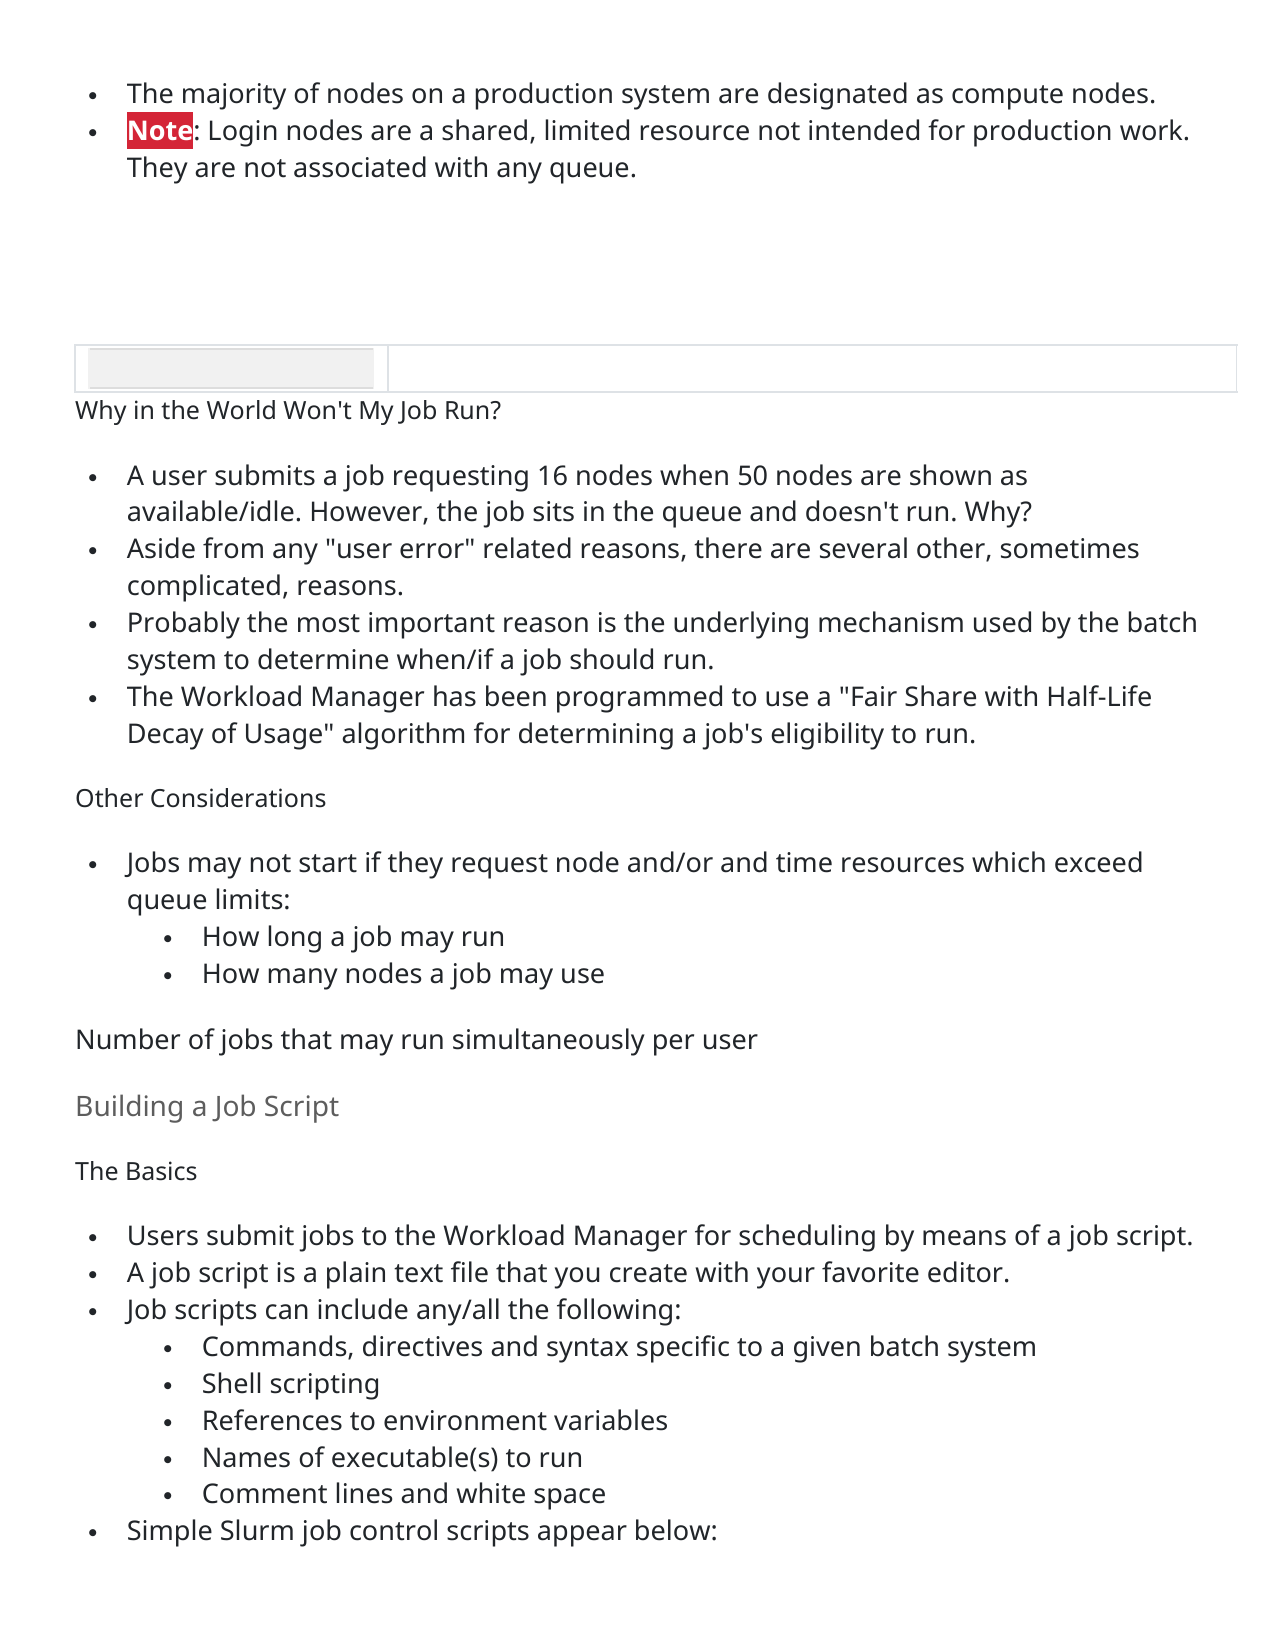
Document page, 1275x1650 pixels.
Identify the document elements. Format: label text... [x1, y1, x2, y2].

list The majority of nodes on a production system are designated as compute nodes. [89, 75, 1200, 112]
list A job script is a plain text file that you create with your favorite editor. [89, 1254, 1200, 1291]
list How long a job may run [164, 917, 1200, 954]
list Users submit jobs to the Workload Manager for scheduling by means of a job script. [89, 1217, 1200, 1254]
list Aside from any "user error" related reasons, there are several other, sometimes complicated, reasons. [89, 530, 1200, 603]
text Why in the World Won't My Job Run? [75, 393, 1200, 427]
text Number of jobs that may run simultaneously per user [75, 1020, 1200, 1057]
list How many nodes a job may use [164, 954, 1200, 991]
text The Basics [75, 1154, 1200, 1188]
list Job scripts can include any/all the following: [89, 1291, 1200, 1327]
list References to environment variables [164, 1401, 1200, 1438]
list Shell scripting [164, 1364, 1200, 1401]
text Building a Job Script [75, 1086, 1200, 1124]
table_header [76, 346, 387, 391]
list A user submits a job requesting 16 nodes when 50 nodes are shown as available/idle. However, the job sits in the queue and doesn't run. Why? [89, 456, 1200, 530]
list Names of executable(s) to run [164, 1438, 1200, 1475]
list Commands, directives and syntax specific to a given batch system [164, 1327, 1200, 1364]
list Jobs may not start if they request node and/or and time resources which exceed queue limits: [89, 843, 1200, 917]
list Note: Login nodes are a shared, limited resource not intended for production work. They are not associated with any queue. [89, 112, 1200, 186]
list The Workload Manager has been programmed to use a "Fair Share with Half-Life Decay of Usage" algorithm for determining a job's eligibility to run. [89, 677, 1200, 751]
list Probably the most important reason is the underlying mechanism used by the batch system to determine when/if a job should run. [89, 603, 1200, 677]
text Other Considerations [75, 780, 1200, 814]
table_header [389, 346, 1236, 391]
list Comment lines and white space [164, 1475, 1200, 1512]
list Simple Slurm job control scripts appear below: [89, 1512, 1200, 1549]
